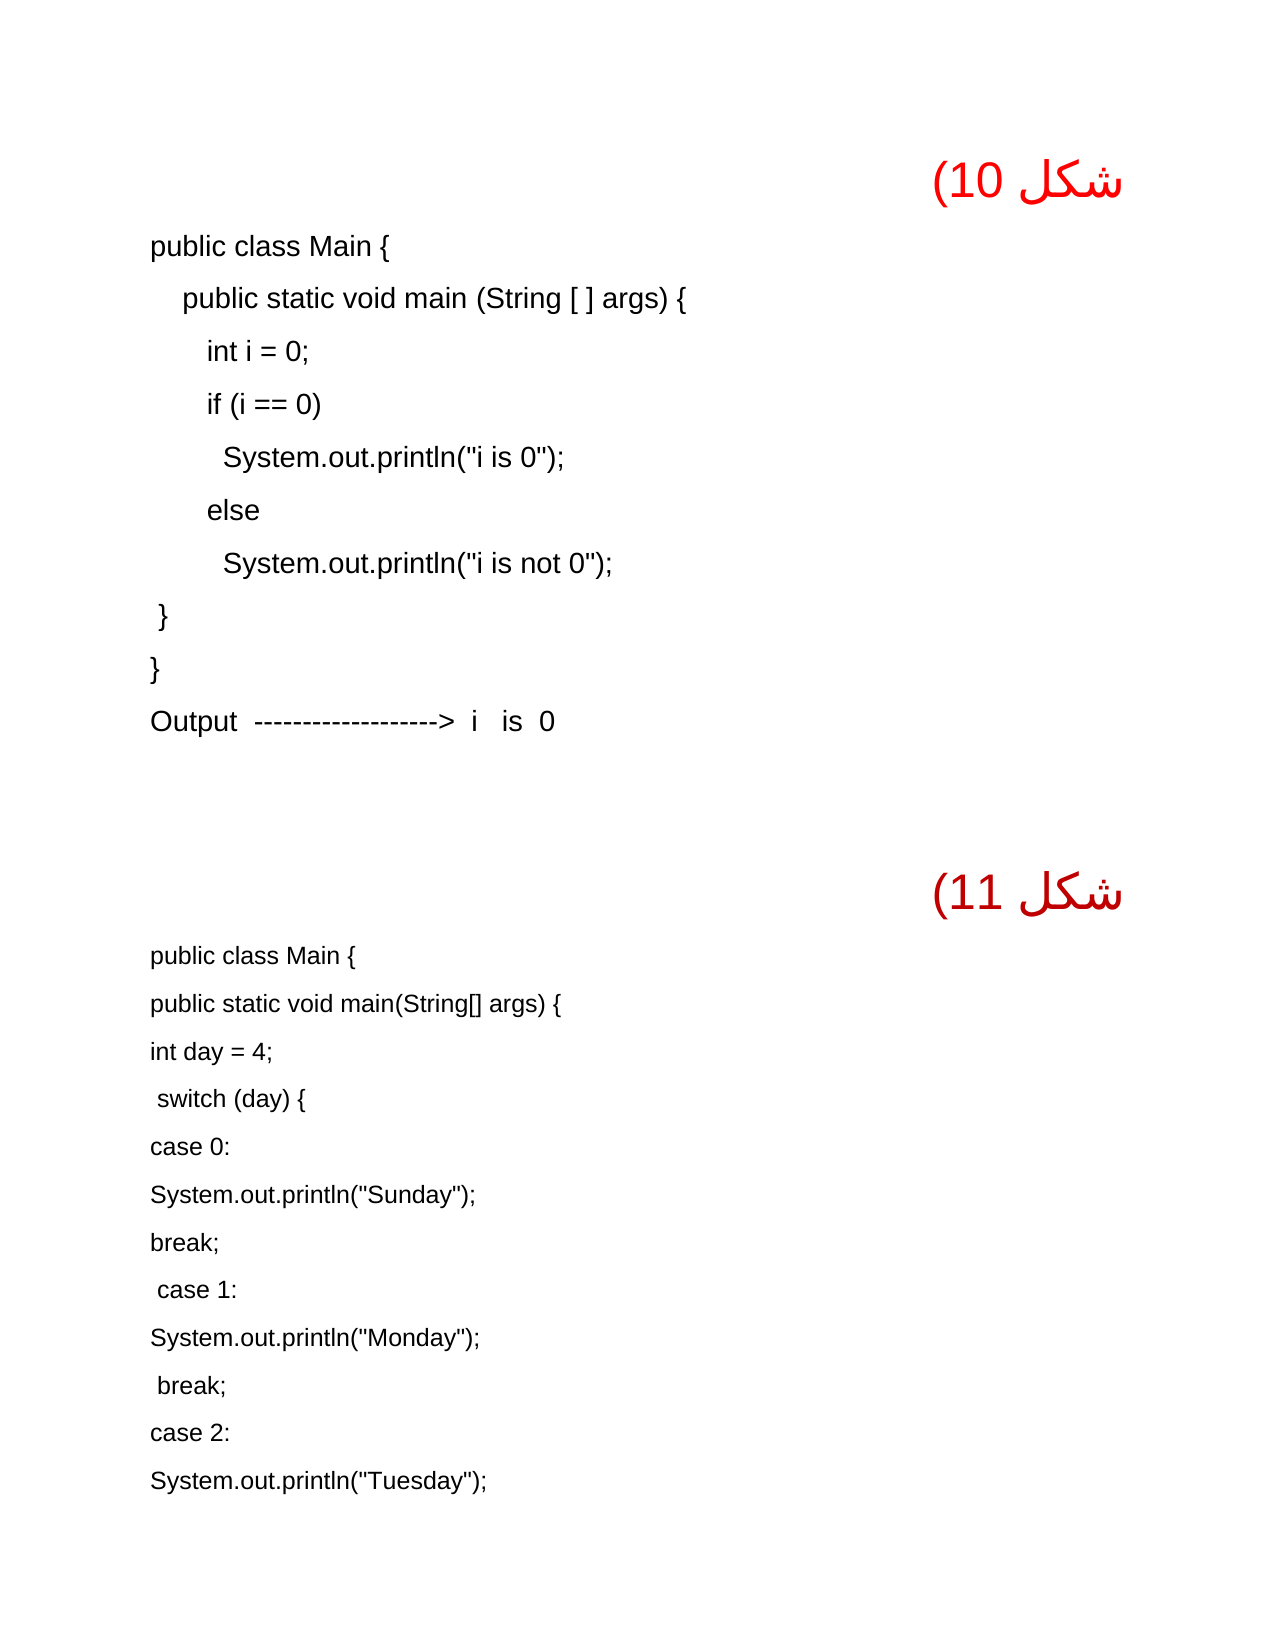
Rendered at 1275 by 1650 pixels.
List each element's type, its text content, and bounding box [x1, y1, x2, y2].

text شکل 10) [150, 150, 1125, 207]
text case 1: [150, 1275, 1125, 1304]
text case 2: [150, 1418, 1125, 1447]
text شکل 11) [150, 862, 1125, 920]
text } [150, 651, 1125, 685]
text switch (day) { [150, 1084, 1125, 1113]
text public static void main (String [ ] args) { [150, 282, 1125, 315]
text int i = 0; [150, 334, 1125, 368]
text int day = 4; [150, 1037, 1125, 1065]
text break; [150, 1227, 1125, 1256]
text break; [150, 1371, 1125, 1399]
text } [150, 598, 1125, 632]
text case 0: [150, 1132, 1125, 1161]
text public static void main(String[] args) { [150, 989, 1125, 1018]
text public class Main { [150, 229, 1125, 262]
text Output -------------------> i is 0 [150, 704, 1125, 738]
text else [150, 493, 1125, 526]
text System.out.println("Monday"); [150, 1323, 1125, 1352]
text System.out.println("Sunday"); [150, 1180, 1125, 1208]
text if (i == 0) [150, 387, 1125, 421]
text System.out.println("i is 0"); [150, 440, 1125, 473]
text System.out.println("Tuesday"); [150, 1466, 1125, 1495]
text System.out.println("i is not 0"); [150, 546, 1125, 579]
text public class Main { [150, 941, 1125, 970]
